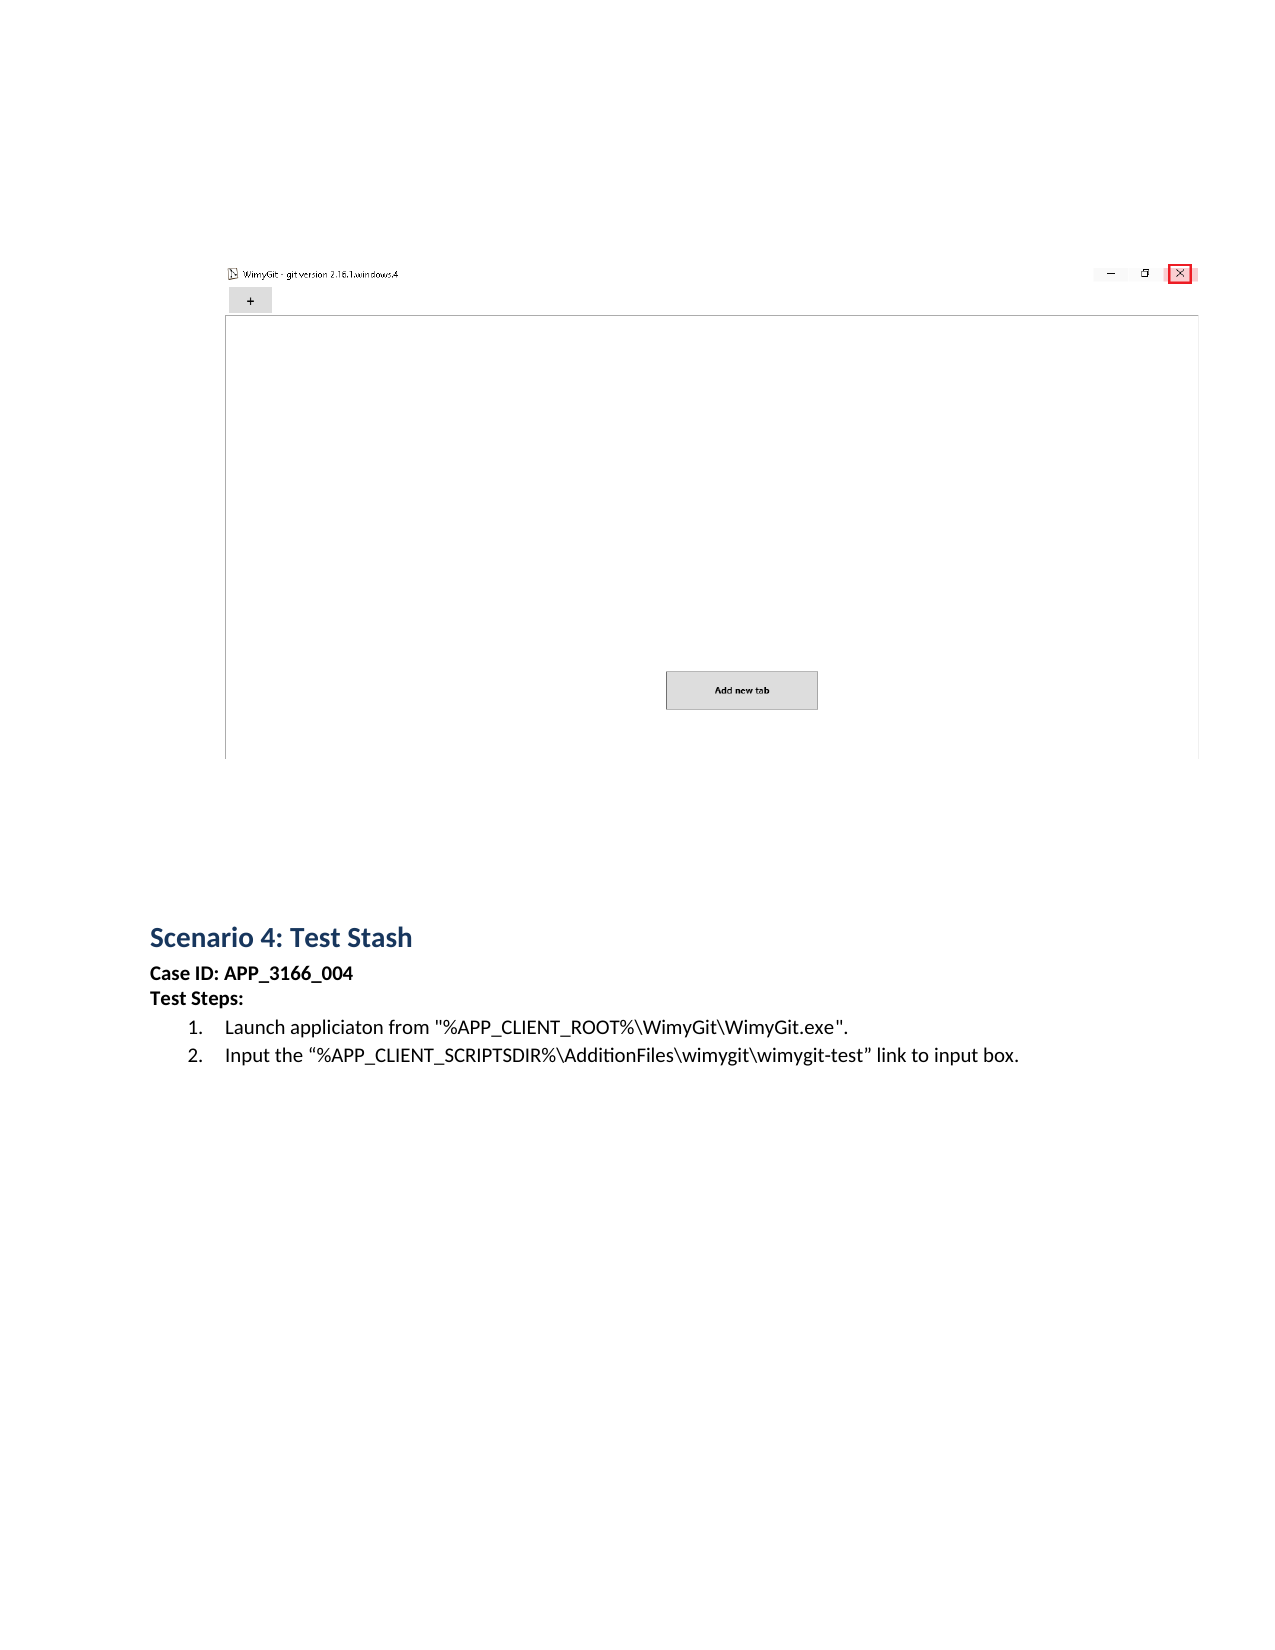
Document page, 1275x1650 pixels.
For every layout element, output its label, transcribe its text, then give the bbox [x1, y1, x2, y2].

list Launch appliciaton from "%APP_CLIENT_ROOT%\WimyGit\WimyGit.exe". [187, 1014, 1125, 1040]
picture [225, 150, 1199, 871]
text Test Steps: [150, 985, 1125, 1011]
text Case ID: APP_3166_004 [150, 960, 1125, 985]
list Input the “%APP_CLIENT_SCRIPTSDIR%\AdditionFiles\wimygit\wimygit-test” link to input box. [187, 1042, 1125, 1068]
subtitle Scenario 4: Test Stash [150, 919, 1125, 955]
